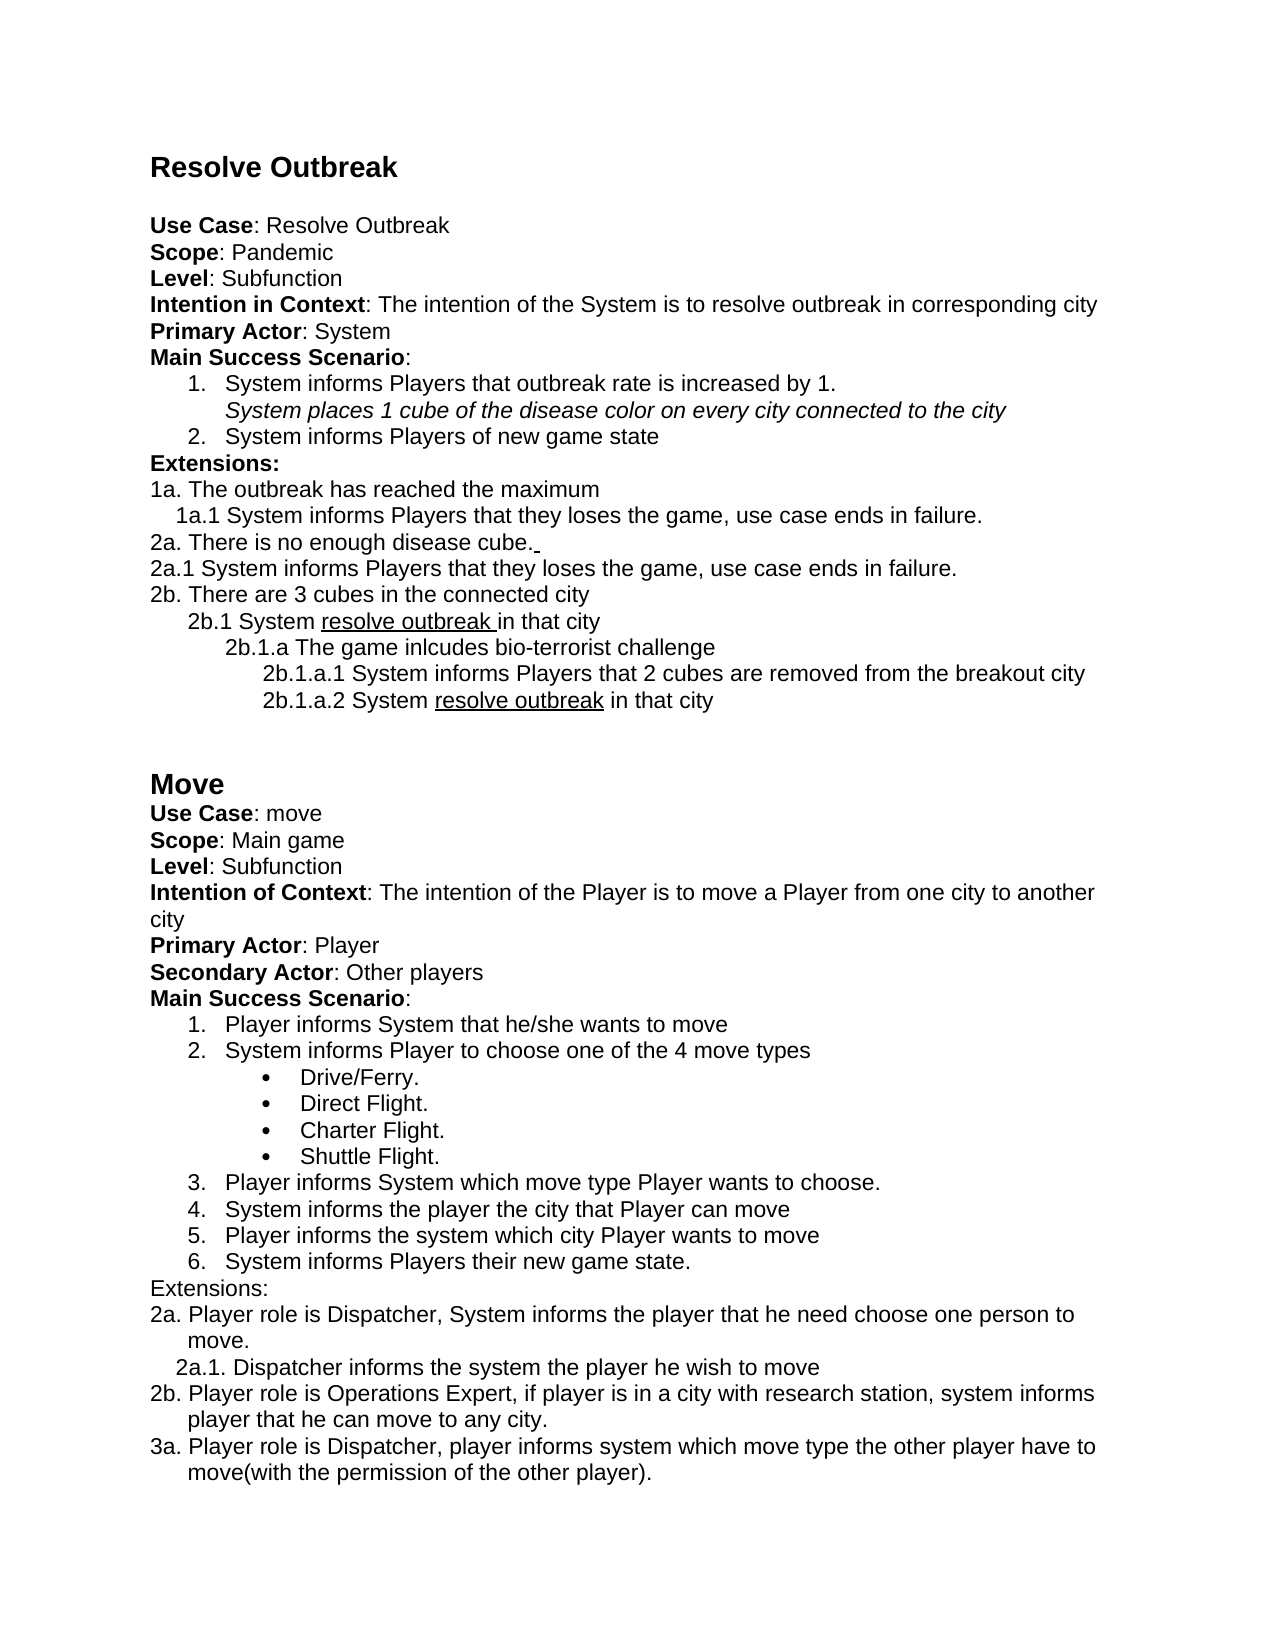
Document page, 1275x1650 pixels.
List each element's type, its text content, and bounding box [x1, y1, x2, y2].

list Drive/Ferry. [262, 1064, 1125, 1090]
text 3a. Player role is Dispatcher, player informs system which move type the other player have to move(with the permission of the other player). [150, 1433, 1125, 1486]
list System informs Players of new game state [187, 423, 1125, 449]
text 2b. Player role is Operations Expert, if player is in a city with research station, system informs player that he can move to any city. [150, 1380, 1125, 1433]
list Shuttle Flight. [262, 1143, 1125, 1169]
text 2b. There are 3 cubes in the connected city [150, 581, 1125, 608]
list System informs Players their new game state. [187, 1248, 1125, 1275]
text 2b.1.a.2 System resolve outbreak in that city [262, 687, 1125, 713]
list Charter Flight. [262, 1117, 1125, 1143]
text Resolve Outbreak [150, 150, 1125, 183]
list System informs Players that outbreak rate is increased by 1. [187, 370, 1125, 397]
text 2a.1 System informs Players that they loses the game, use case ends in failure. [150, 555, 1125, 581]
text Scope: Pandemic [150, 239, 1125, 265]
text Secondary Actor: Other players [150, 958, 1125, 985]
text Intention of Context: The intention of the Player is to move a Player from one city to another city [150, 879, 1125, 932]
text Move [150, 767, 1125, 800]
list Player informs System that he/she wants to move [187, 1011, 1125, 1037]
list System informs Player to choose one of the 4 move types [187, 1037, 1125, 1064]
text Level: Subfunction [150, 265, 1125, 291]
text Scope: Main game [150, 827, 1125, 853]
list Direct Flight. [262, 1090, 1125, 1117]
text Main Success Scenario: [150, 344, 1125, 370]
text 1a. The outbreak has reached the maximum [150, 476, 1125, 502]
text Extensions: [150, 449, 1125, 476]
text 2b.1 System resolve outbreak in that city [187, 608, 1125, 634]
text 2b.1.a The game inlcudes bio-terrorist challenge [225, 634, 1125, 660]
text Primary Actor: System [150, 318, 1125, 344]
text Primary Actor: Player [150, 932, 1125, 958]
text 2a. There is no enough disease cube. [150, 528, 1125, 555]
text 2a. Player role is Dispatcher, System informs the player that he need choose one person to move. [150, 1301, 1125, 1354]
list Player informs the system which city Player wants to move [187, 1222, 1125, 1248]
text Intention in Context: The intention of the System is to resolve outbreak in corresponding city [150, 291, 1125, 318]
text 1a.1 System informs Players that they loses the game, use case ends in failure. [150, 502, 1125, 528]
text Use Case: move [150, 800, 1125, 827]
list System informs the player the city that Player can move [187, 1196, 1125, 1222]
text Use Case: Resolve Outbreak [150, 212, 1125, 239]
text System places 1 cube of the disease color on every city connected to the city [150, 397, 1125, 423]
list Player informs System which move type Player wants to choose. [187, 1169, 1125, 1196]
text 2b.1.a.1 System informs Players that 2 cubes are removed from the breakout city [262, 660, 1125, 687]
text 2a.1. Dispatcher informs the system the player he wish to move [150, 1354, 1125, 1380]
text Extensions: [150, 1275, 1125, 1301]
text Main Success Scenario: [150, 985, 1125, 1011]
text Level: Subfunction [150, 853, 1125, 879]
